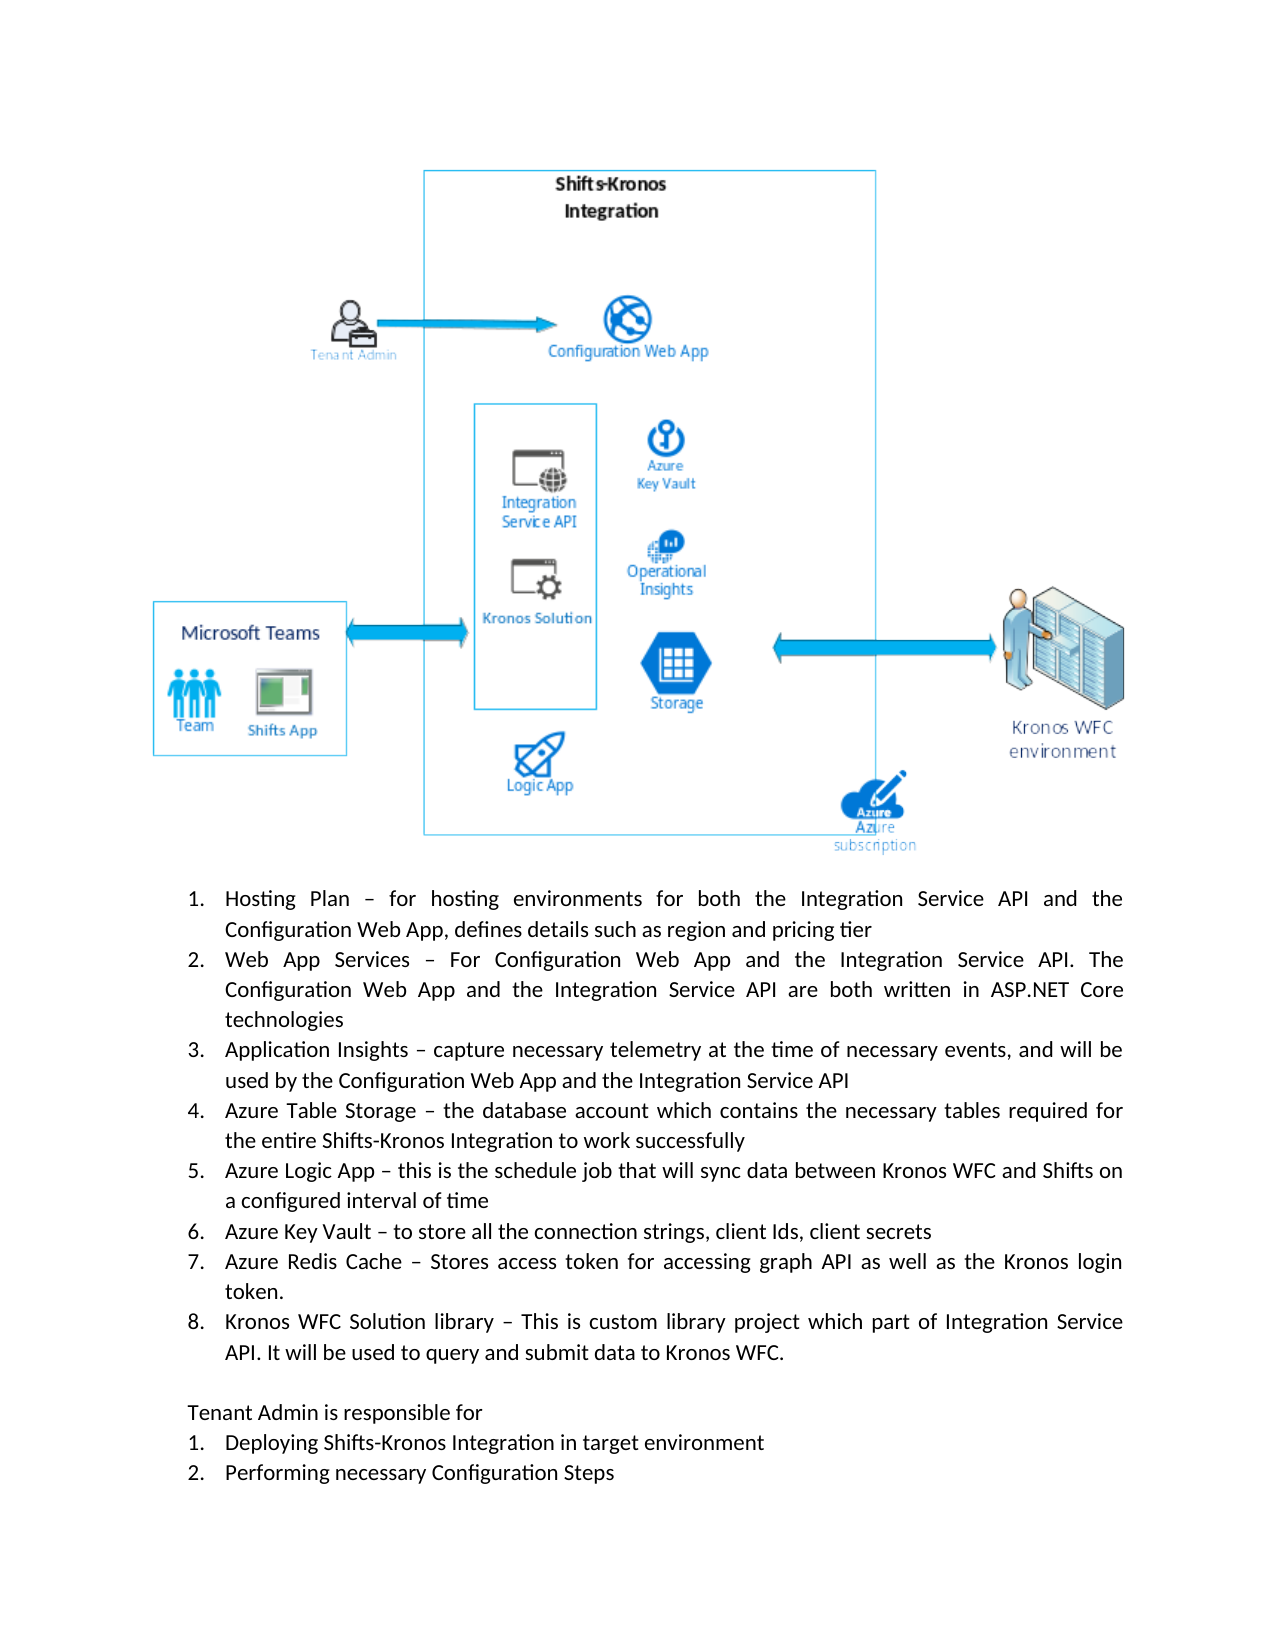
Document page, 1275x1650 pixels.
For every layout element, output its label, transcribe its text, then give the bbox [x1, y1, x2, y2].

list Azure Redis Cache – Stores access token for accessing graph API as well as the Kronos login token. [187, 1247, 1125, 1305]
list Performing necessary Configuration Steps [187, 1458, 1125, 1486]
list Azure Table Storage – the database account which contains the necessary tables required for the entire Shifts-Kronos Integration to work successfully [187, 1096, 1125, 1154]
list Azure Key Vault – to store all the connection strings, client Ids, client secrets [187, 1217, 1125, 1245]
list Application Insights – capture necessary telemetry at the time of necessary events, and will be used by the Configuration Web App and the Integration Service API [187, 1036, 1125, 1094]
list Azure Logic App – this is the schedule job that will sync data between Kronos WFC and Shifts on a configured interval of time [187, 1156, 1125, 1214]
list Web App Services – For Configuration Web App and the Integration Service API. The Configuration Web App and the Integration Service API are both written in ASP.NET Core technologies [187, 945, 1125, 1033]
list Hosting Plan – for hosting environments for both the Integration Service API and the Configuration Web App, defines details such as region and pricing tier [187, 884, 1125, 943]
list Deploying Shifts-Kronos Integration in target environment [187, 1428, 1125, 1456]
list Kronos WFC Solution library – This is custom library project which part of Integration Service API. It will be used to query and submit data to Kronos WFC. [187, 1307, 1125, 1366]
text Tenant Admin is responsible for [187, 1398, 1125, 1426]
